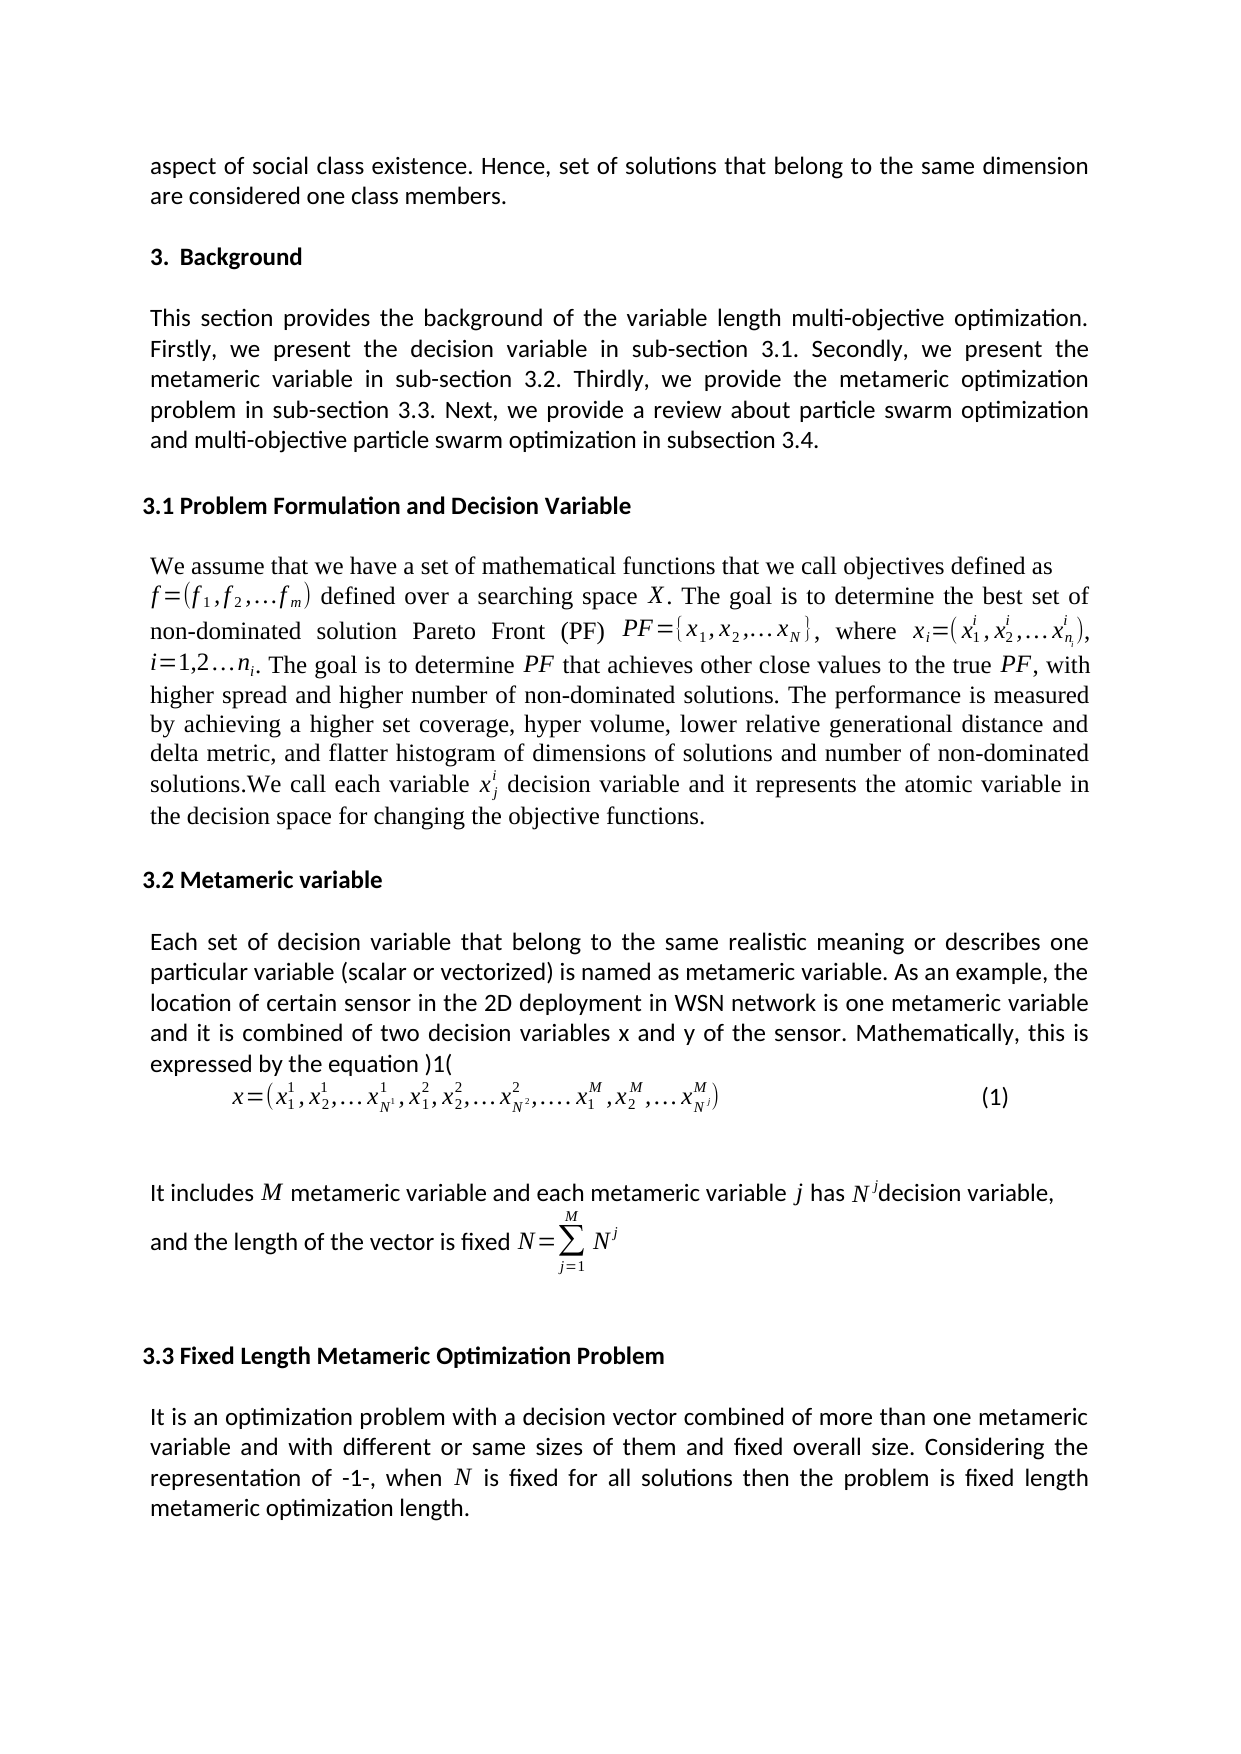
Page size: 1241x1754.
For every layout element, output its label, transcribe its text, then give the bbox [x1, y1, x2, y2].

subtitle Background [150, 242, 1090, 272]
subtitle Fixed Length Metameric Optimization Problem [142, 1340, 1090, 1371]
text It is an optimization problem with a decision vector combined of more than one metameric variable and with different or same sizes of them and fixed overall size. Considering the representation of -1-, when is fixed for all solutions then the problem is fixed length metameric optimization length. [150, 1401, 1090, 1523]
subtitle Problem Formulation and Decision Variable [142, 490, 1090, 520]
text This section provides the background of the variable length multi-objective optimization. Firstly, we present the decision variable in sub-section 3.1. Secondly, we present the metameric variable in sub-section 3.2. Thirdly, we provide the metameric optimization problem in sub-section 3.3. Next, we provide a review about particle swarm optimization and multi-objective particle swarm optimization in subsection 3.4. [150, 303, 1090, 455]
text Each set of decision variable that belong to the same realistic meaning or describes one particular variable (scalar or vectorized) is named as metameric variable. As an example, the location of certain sensor in the 2D deployment in WSN network is one metameric variable and it is combined of two decision variables x and y of the sensor. Mathematically, this is expressed by the equation )1( [150, 926, 1090, 1078]
text We assume that we have a set of mathematical functions that we call objectives defined as [150, 551, 1090, 580]
text It includes metameric variable and each metameric variable has decision variable, and the length of the vector is fixed [150, 1176, 1090, 1275]
text (1) [150, 1078, 1090, 1115]
subtitle Metameric variable [142, 865, 1090, 895]
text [150, 150, 1090, 211]
text defined over a searching space . The goal is to determine the best set of non-dominated solution Pareto Front (PF) , where , . The goal is to determine that achieves other close values to the true , with higher spread and higher number of non-dominated solutions. The performance is measured by achieving a higher set coverage, hyper volume, lower relative generational distance and delta metric, and flatter histogram of dimensions of solutions and number of non-dominated solutions.We call each variable decision variable and it represents the atomic variable in the decision space for changing the objective functions. [150, 580, 1090, 830]
